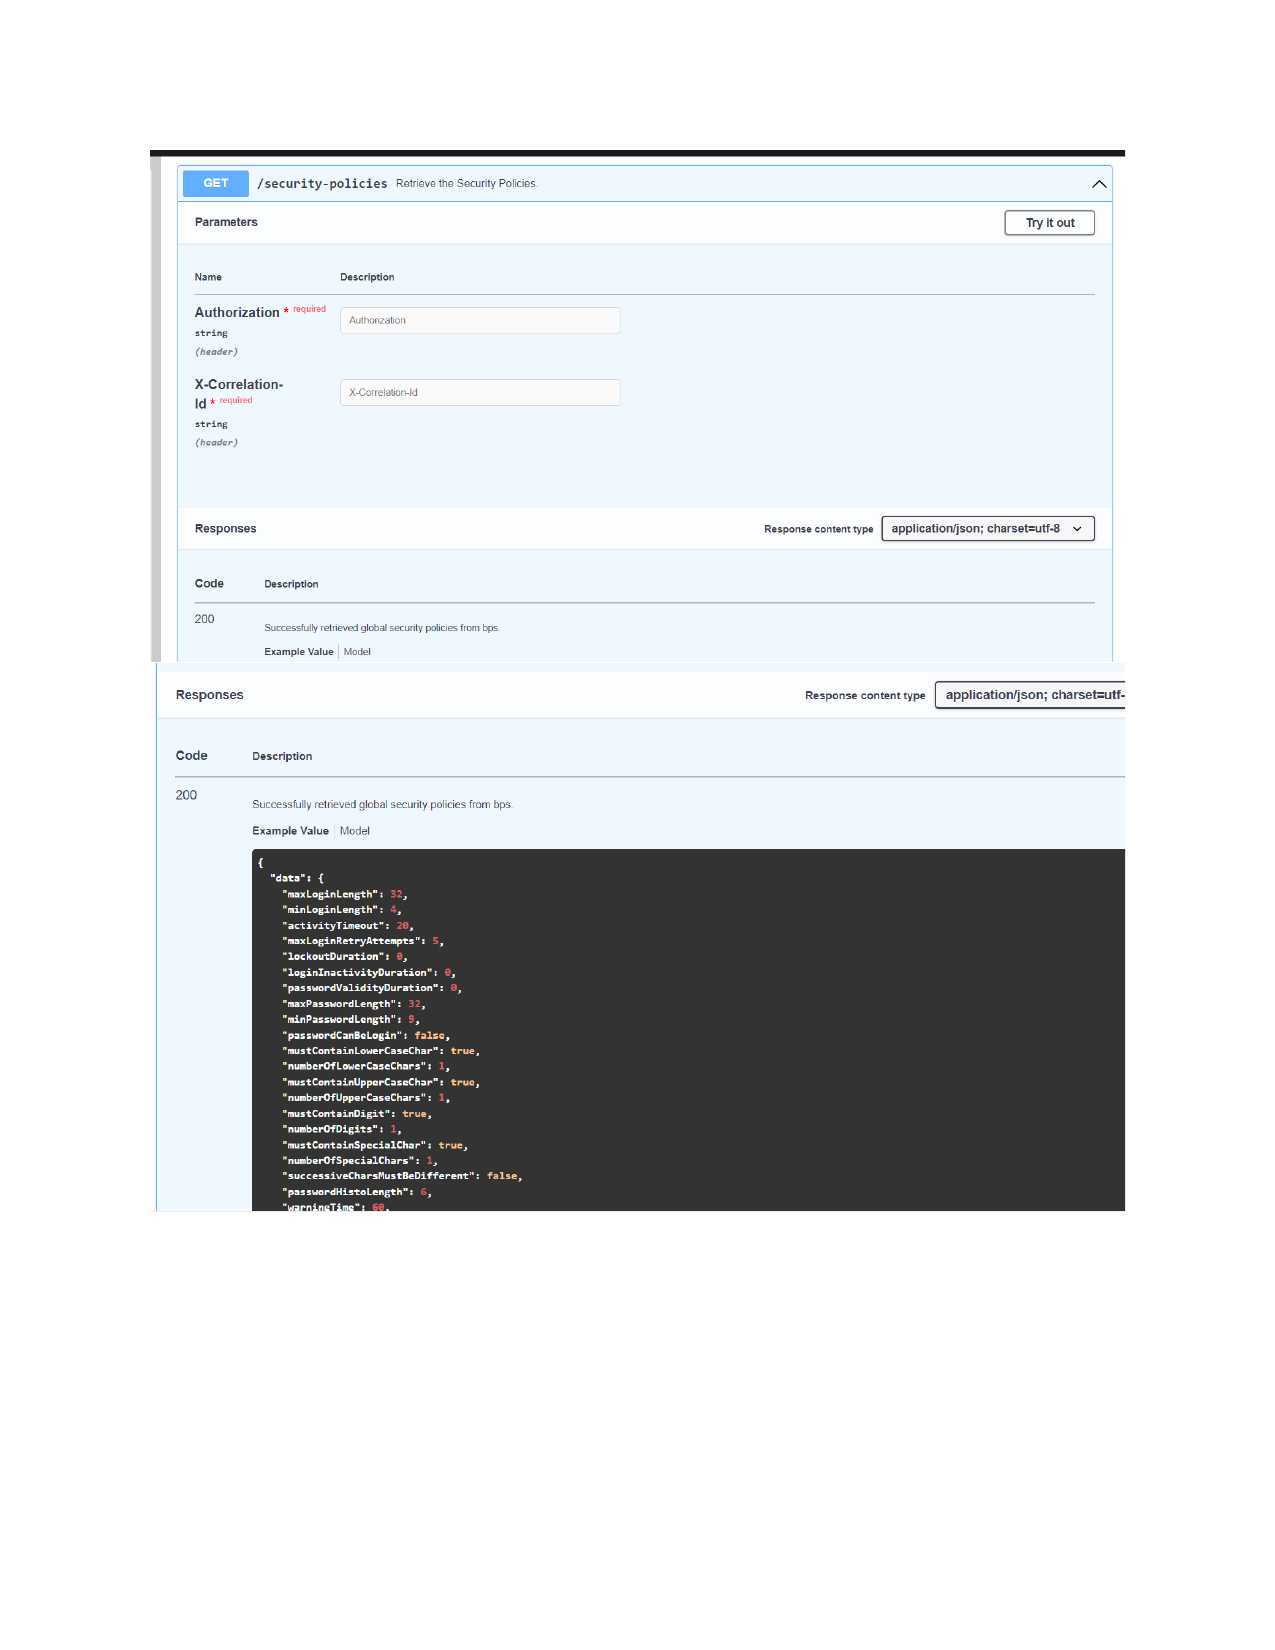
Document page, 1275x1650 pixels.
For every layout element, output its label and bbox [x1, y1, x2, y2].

picture [150, 150, 1125, 662]
picture [150, 663, 1125, 1214]
